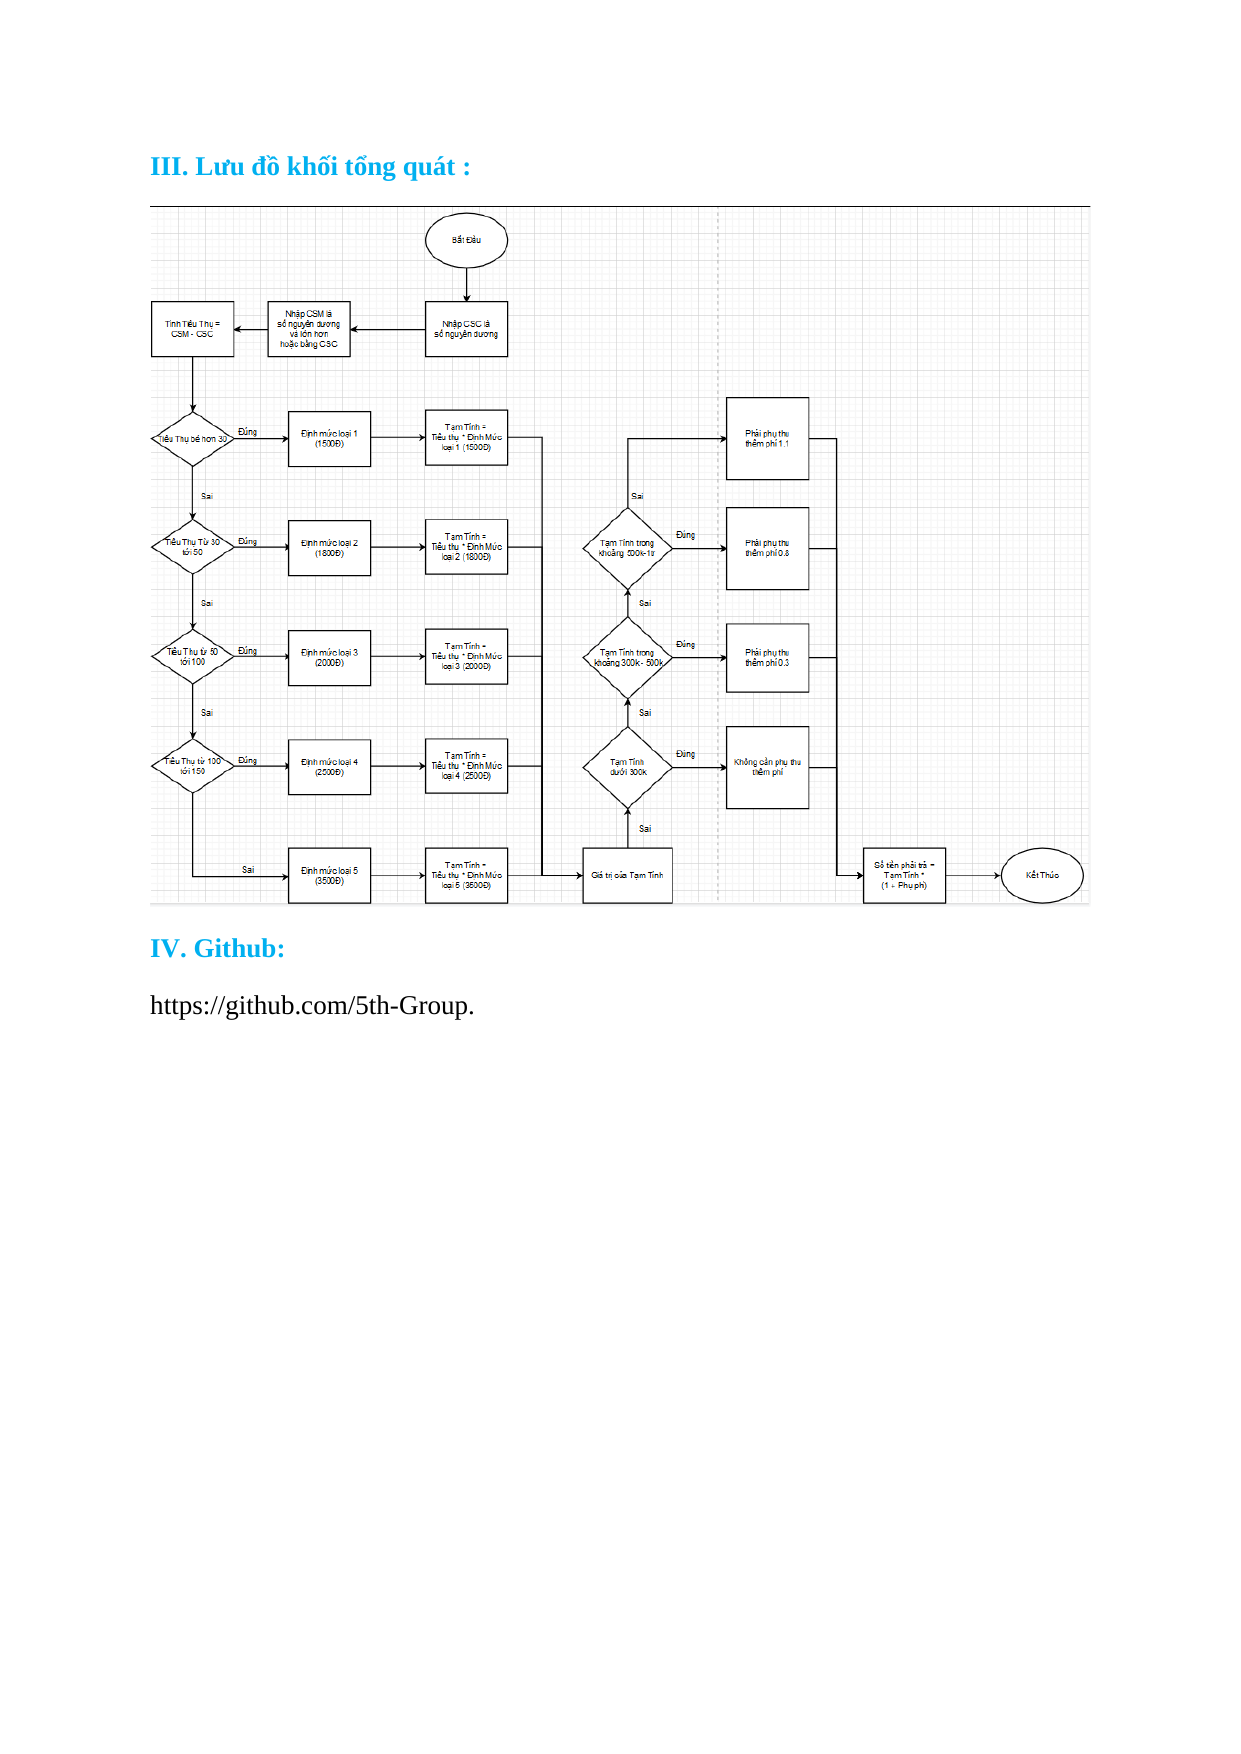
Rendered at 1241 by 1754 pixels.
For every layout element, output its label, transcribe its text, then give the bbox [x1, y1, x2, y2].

text https://github.com/5th-Group. [150, 989, 1090, 1020]
text III. Lưu đồ khối tổng quát : [150, 150, 1090, 181]
text IV. Github: [150, 932, 1090, 964]
picture [150, 206, 1091, 907]
